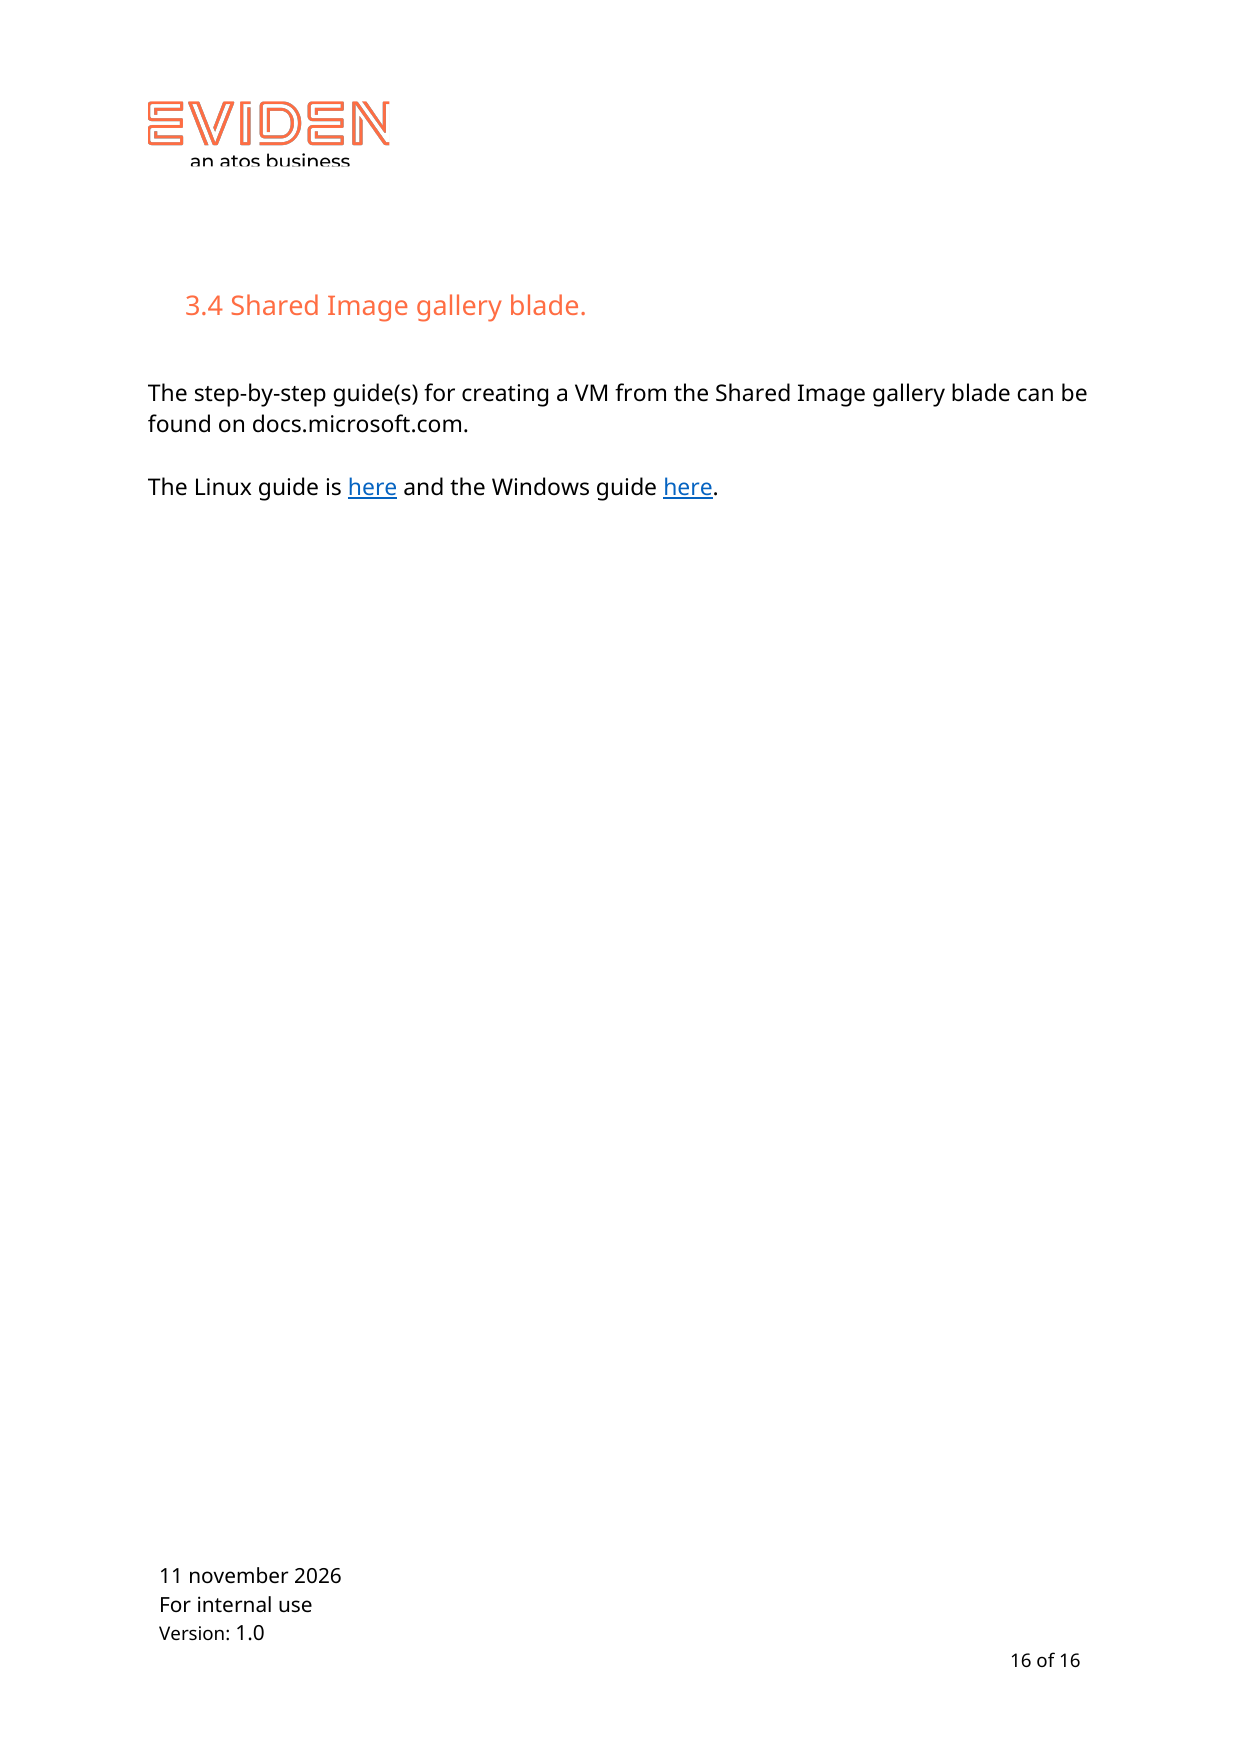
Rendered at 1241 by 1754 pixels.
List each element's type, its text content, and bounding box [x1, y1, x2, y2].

text The Linux guide is here and the Windows guide here. [148, 471, 1093, 502]
text The step-by-step guide(s) for creating a VM from the Shared Image gallery blade can be found on docs.microsoft.com. [148, 377, 1093, 439]
picture [147, 101, 390, 167]
subtitle Shared Image gallery blade. [185, 287, 1093, 323]
